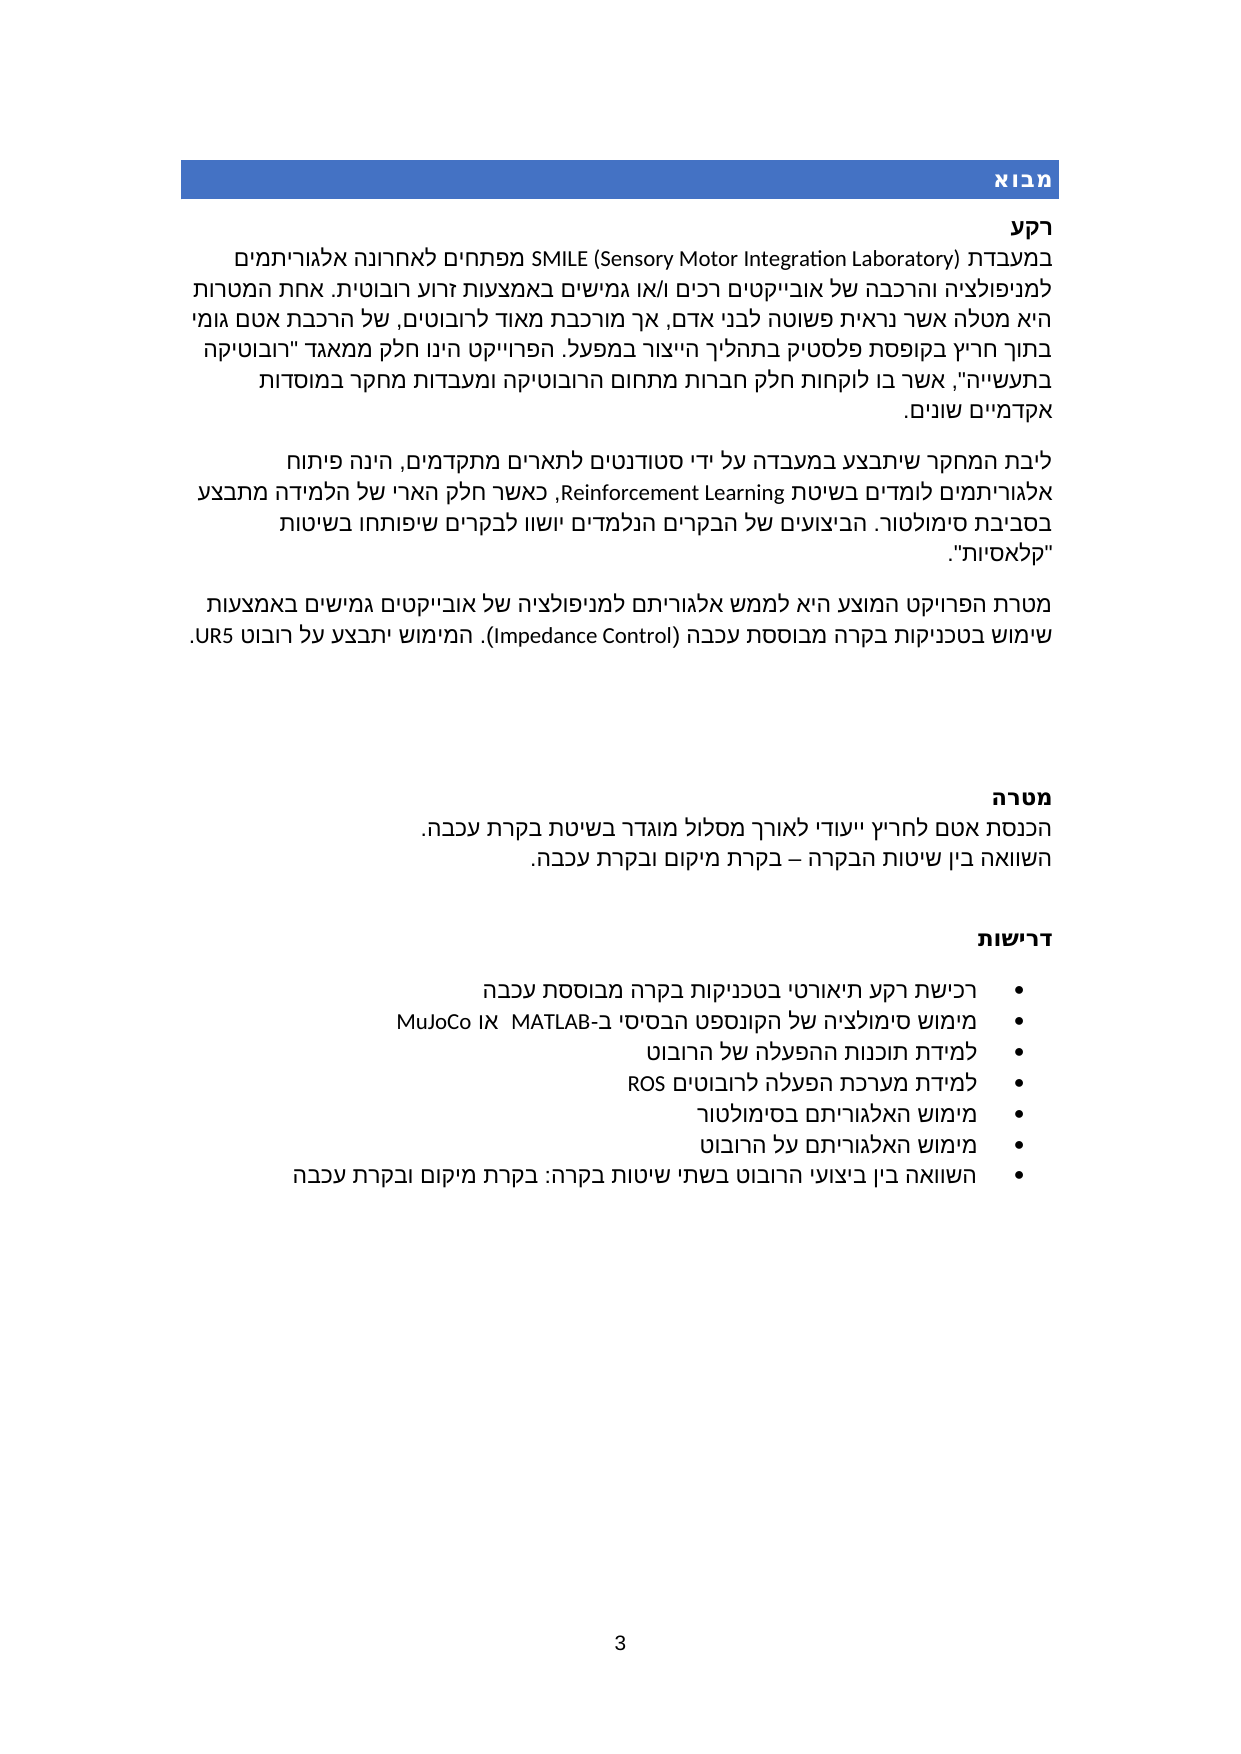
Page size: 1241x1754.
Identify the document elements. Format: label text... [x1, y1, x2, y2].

subtitle דרישות [187, 925, 1053, 952]
text מטרת הפרויקט המוצע היא לממש אלגוריתם למניפולציה של אובייקטים גמישים באמצעות שימוש בטכניקות בקרה מבוססת עכבה (Impedance Control). המימוש יתבצע על רובוט UR5. [187, 591, 1053, 649]
list מימוש האלגוריתם בסימולטור [187, 1101, 1015, 1128]
list למידת תוכנות ההפעלה של הרובוט [187, 1039, 1015, 1065]
text ליבת המחקר שיתבצע במעבדה על ידי סטודנטים לתארים מתקדמים, הינה פיתוח אלגוריתמים לומדים בשיטת Reinforcement Learning, כאשר חלק הארי של הלמידה מתבצע בסביבת סימולטור. הביצועים של הבקרים הנלמדים יושוו לבקרים שיפותחו בשיטות "קלאסיות". [187, 448, 1053, 567]
list השוואה בין ביצועי הרובוט בשתי שיטות בקרה: בקרת מיקום ובקרת עכבה [187, 1162, 1015, 1188]
list מימוש האלגוריתם על הרובוט [187, 1132, 1015, 1158]
text רקע במעבדת SMILE (Sensory Motor Integration Laboratory) מפתחים לאחרונה אלגוריתמים למניפולציה והרכבה של אובייקטים רכים ו/או גמישים באמצעות זרוע רובוטית. אחת המטרות היא מטלה אשר נראית פשוטה לבני אדם, אך מורכבת מאוד לרובוטים, של הרכבת אטם גומי בתוך חריץ בקופסת פלסטיק בתהליך הייצור במפעל. הפרוייקט הינו חלק ממאגד "רובוטיקה בתעשייה", אשר בו לוקחות חלק חברות מתחום הרובוטיקה ומעבדות מחקר במוסדות אקדמיים שונים. [187, 214, 1053, 423]
list רכישת רקע תיאורטי בטכניקות בקרה מבוססת עכבה [187, 977, 1015, 1003]
list מימוש סימולציה של הקונספט הבסיסי ב-MATLAB או MuJoCo [187, 1007, 1015, 1035]
subtitle מבוא [188, 167, 1053, 193]
text מטרה הכנסת אטם לחריץ ייעודי לאורך מסלול מוגדר בשיטת בקרת עכבה. השוואה בין שיטות הבקרה – בקרת מיקום ובקרת עכבה. [187, 784, 1053, 901]
list למידת מערכת הפעלה לרובוטים ROS [187, 1069, 1015, 1097]
